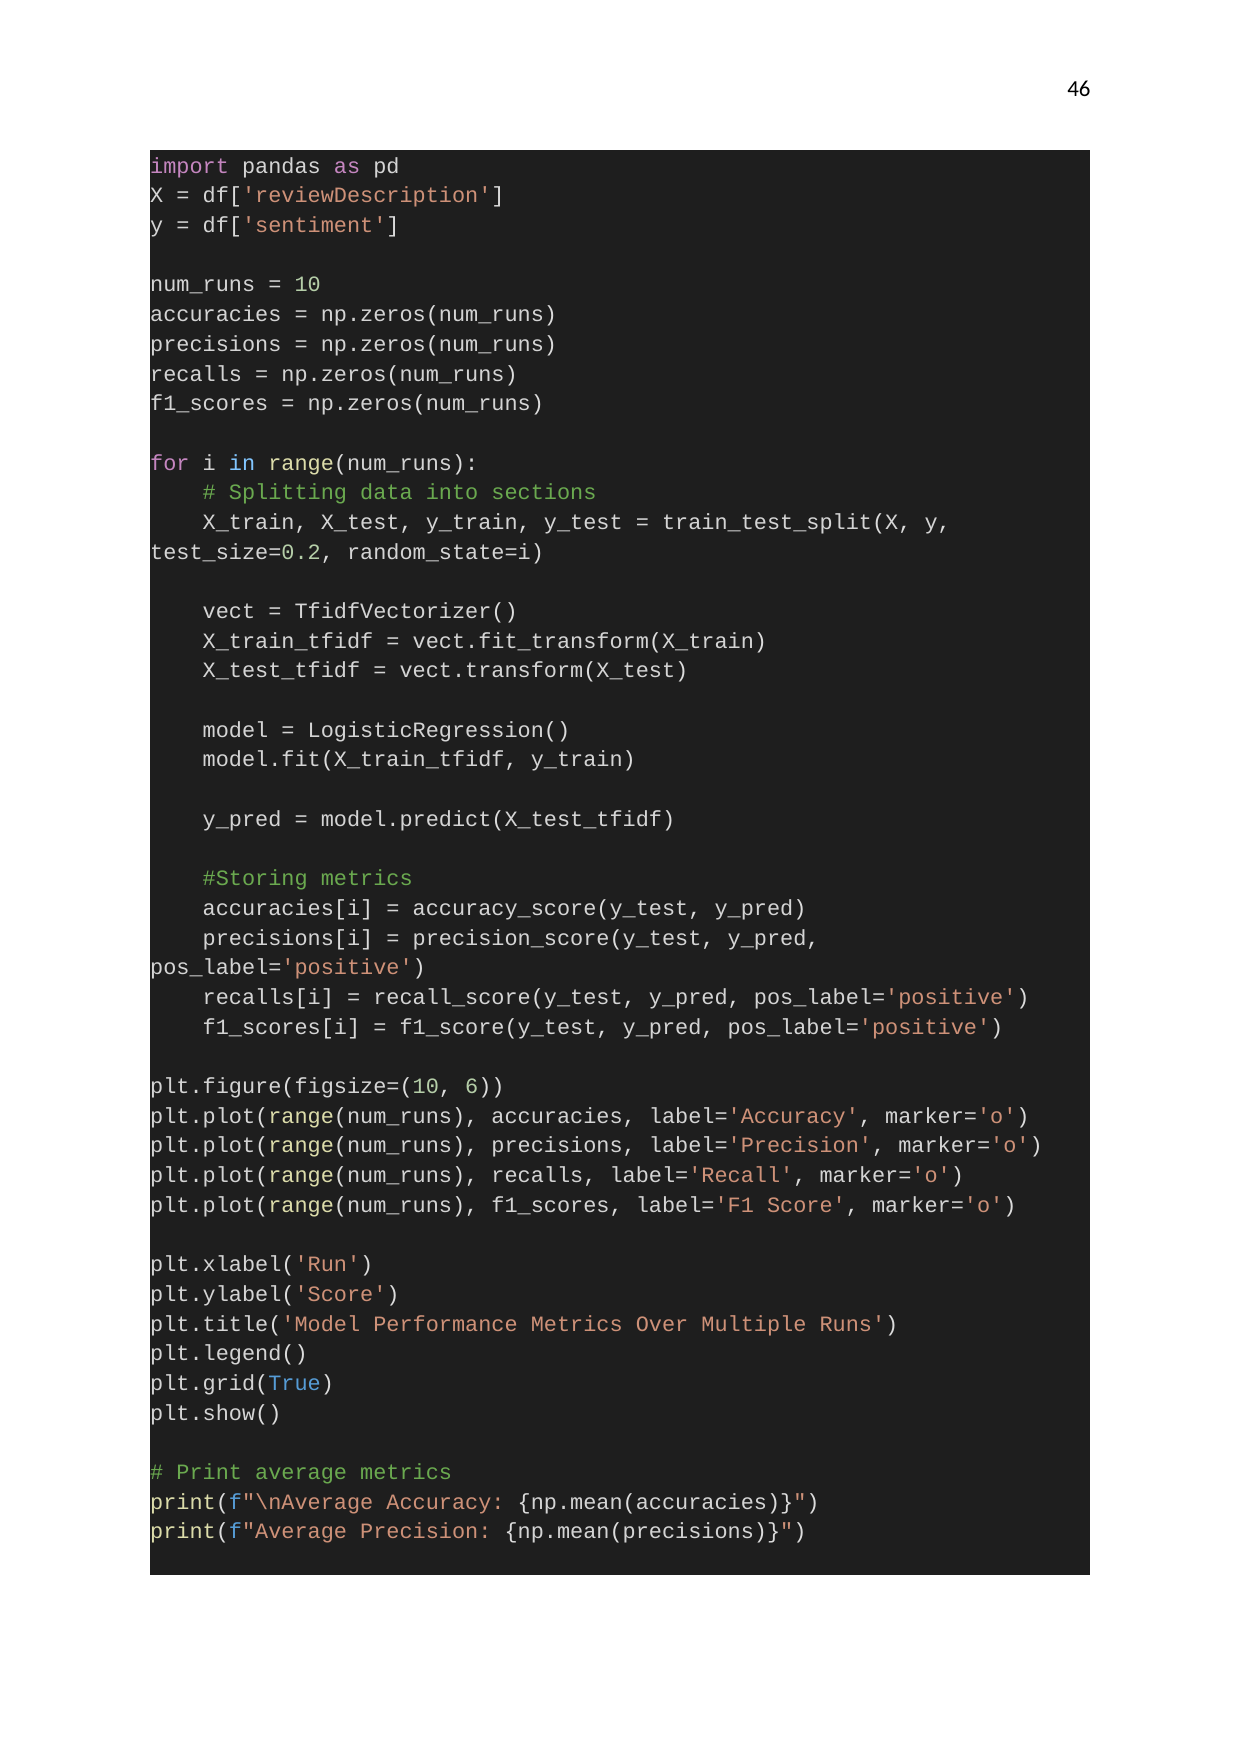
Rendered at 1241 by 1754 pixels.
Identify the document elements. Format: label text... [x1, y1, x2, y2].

text precisions = np.zeros(num_runs) [150, 328, 1090, 358]
text plt.plot(range(num_runs), recalls, label='Recall', marker='o') [150, 1159, 1090, 1189]
text X_train, X_test, y_train, y_test = train_test_split(X, y, test_size=0.2, random_state=i) [150, 506, 1090, 566]
text f1_scores = np.zeros(num_runs) [150, 387, 1090, 417]
text recalls = np.zeros(num_runs) [150, 358, 1090, 387]
text import pandas as pd [150, 150, 1090, 180]
text plt.xlabel('Run') [150, 1248, 1090, 1278]
text for i in range(num_runs): [150, 447, 1090, 477]
text recalls[i] = recall_score(y_test, y_pred, pos_label='positive') [150, 981, 1090, 1011]
text # Print average metrics [150, 1456, 1090, 1486]
text plt.plot(range(num_runs), f1_scores, label='F1 Score', marker='o') [150, 1189, 1090, 1219]
text f1_scores[i] = f1_score(y_test, y_pred, pos_label='positive') [150, 1011, 1090, 1041]
text plt.ylabel('Score') [150, 1278, 1090, 1308]
text vect = TfidfVectorizer() [150, 595, 1090, 625]
text plt.legend() [150, 1337, 1090, 1367]
text precisions[i] = precision_score(y_test, y_pred, pos_label='positive') [150, 922, 1090, 981]
text plt.plot(range(num_runs), accuracies, label='Accuracy', marker='o') [150, 1100, 1090, 1130]
text plt.plot(range(num_runs), precisions, label='Precision', marker='o') [150, 1130, 1090, 1159]
text y_pred = model.predict(X_test_tfidf) [150, 803, 1090, 833]
text accuracies[i] = accuracy_score(y_test, y_pred) [150, 892, 1090, 922]
text print(f"Average Precision: {np.mean(precisions)}") [150, 1516, 1090, 1545]
text model.fit(X_train_tfidf, y_train) [150, 744, 1090, 773]
text plt.figure(figsize=(10, 6)) [150, 1070, 1090, 1100]
text accuracies = np.zeros(num_runs) [150, 298, 1090, 328]
text X = df['reviewDescription'] [150, 180, 1090, 209]
text print(f"\nAverage Accuracy: {np.mean(accuracies)}") [150, 1486, 1090, 1516]
text plt.grid(True) [150, 1367, 1090, 1397]
text #Storing metrics [150, 862, 1090, 892]
text num_runs = 10 [150, 269, 1090, 298]
text X_test_tfidf = vect.transform(X_test) [150, 655, 1090, 684]
text y = df['sentiment'] [150, 209, 1090, 239]
text # Splitting data into sections [150, 477, 1090, 506]
text plt.title('Model Performance Metrics Over Multiple Runs') [150, 1308, 1090, 1337]
text model = LogisticRegression() [150, 714, 1090, 744]
text X_train_tfidf = vect.fit_transform(X_train) [150, 625, 1090, 655]
text plt.show() [150, 1397, 1090, 1427]
